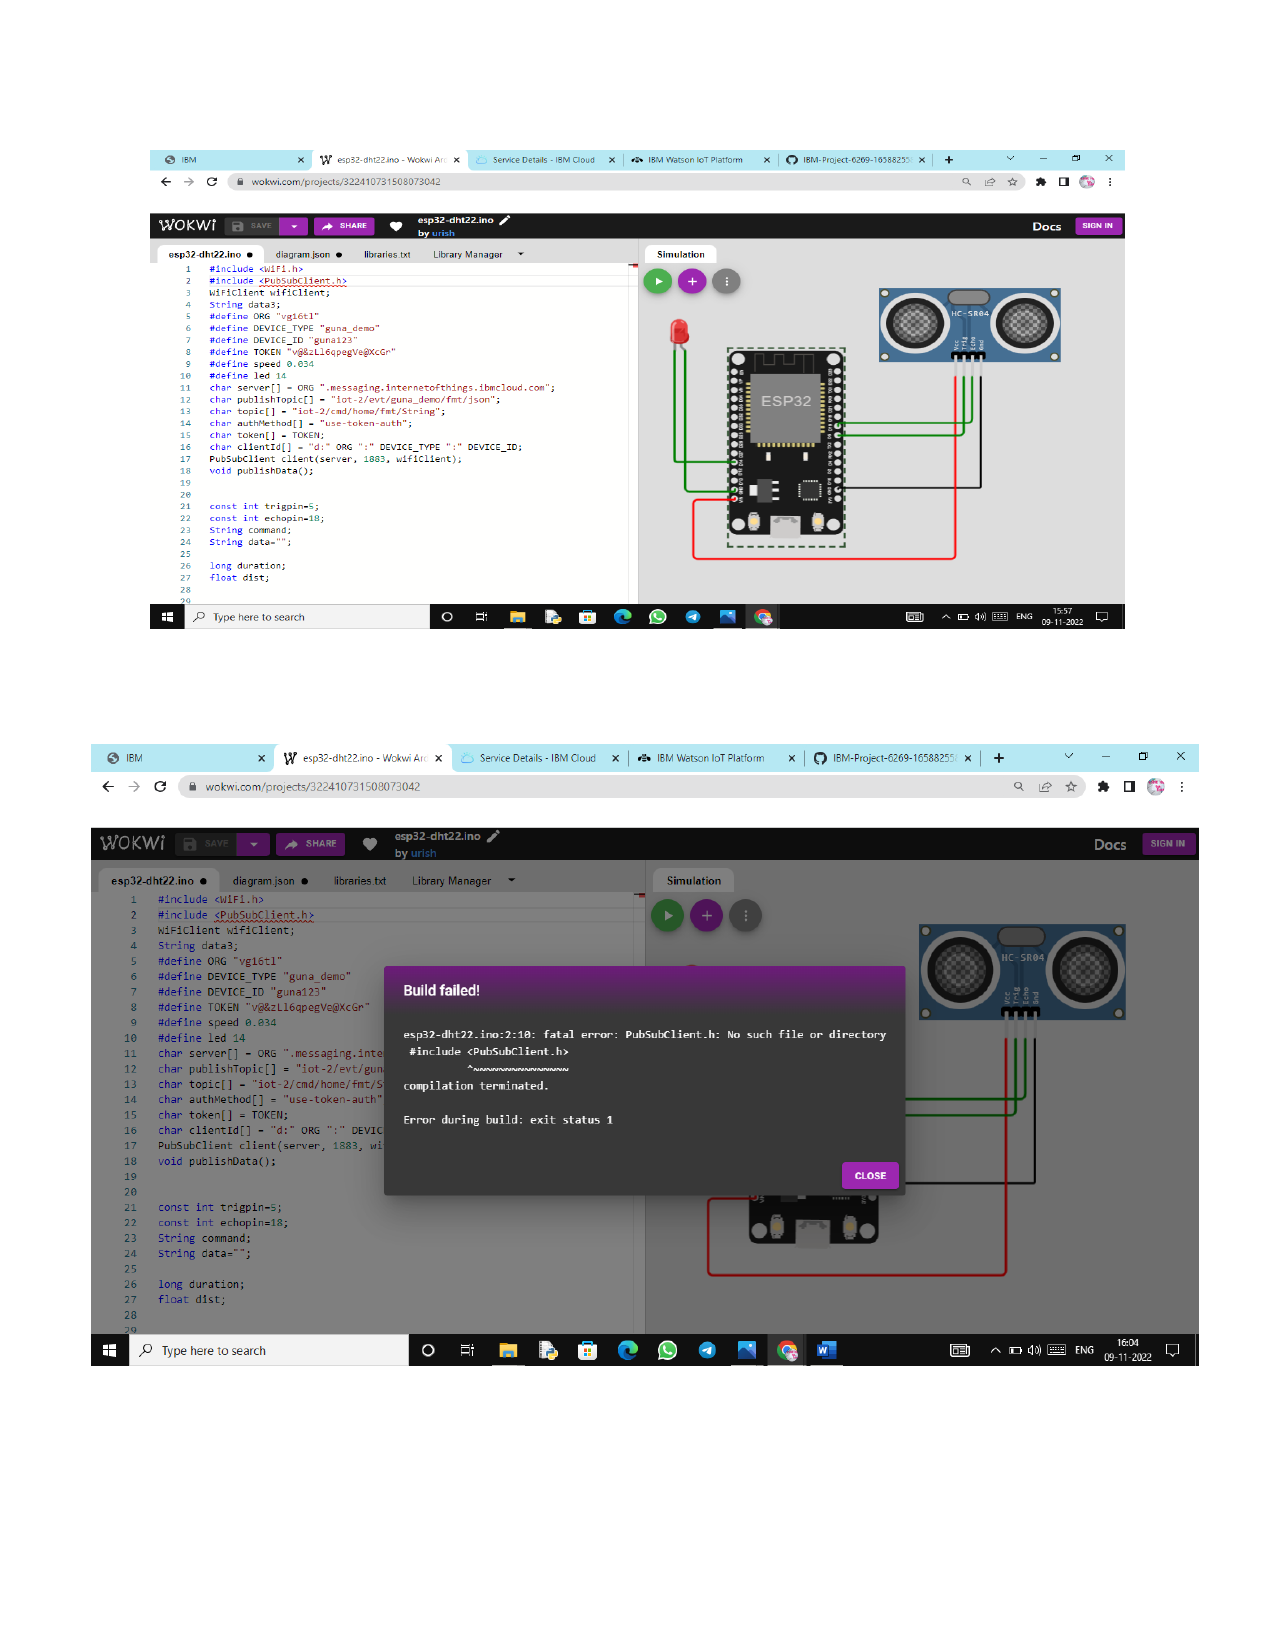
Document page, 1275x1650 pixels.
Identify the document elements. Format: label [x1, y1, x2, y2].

picture [91, 744, 1199, 1366]
picture [150, 150, 1125, 629]
